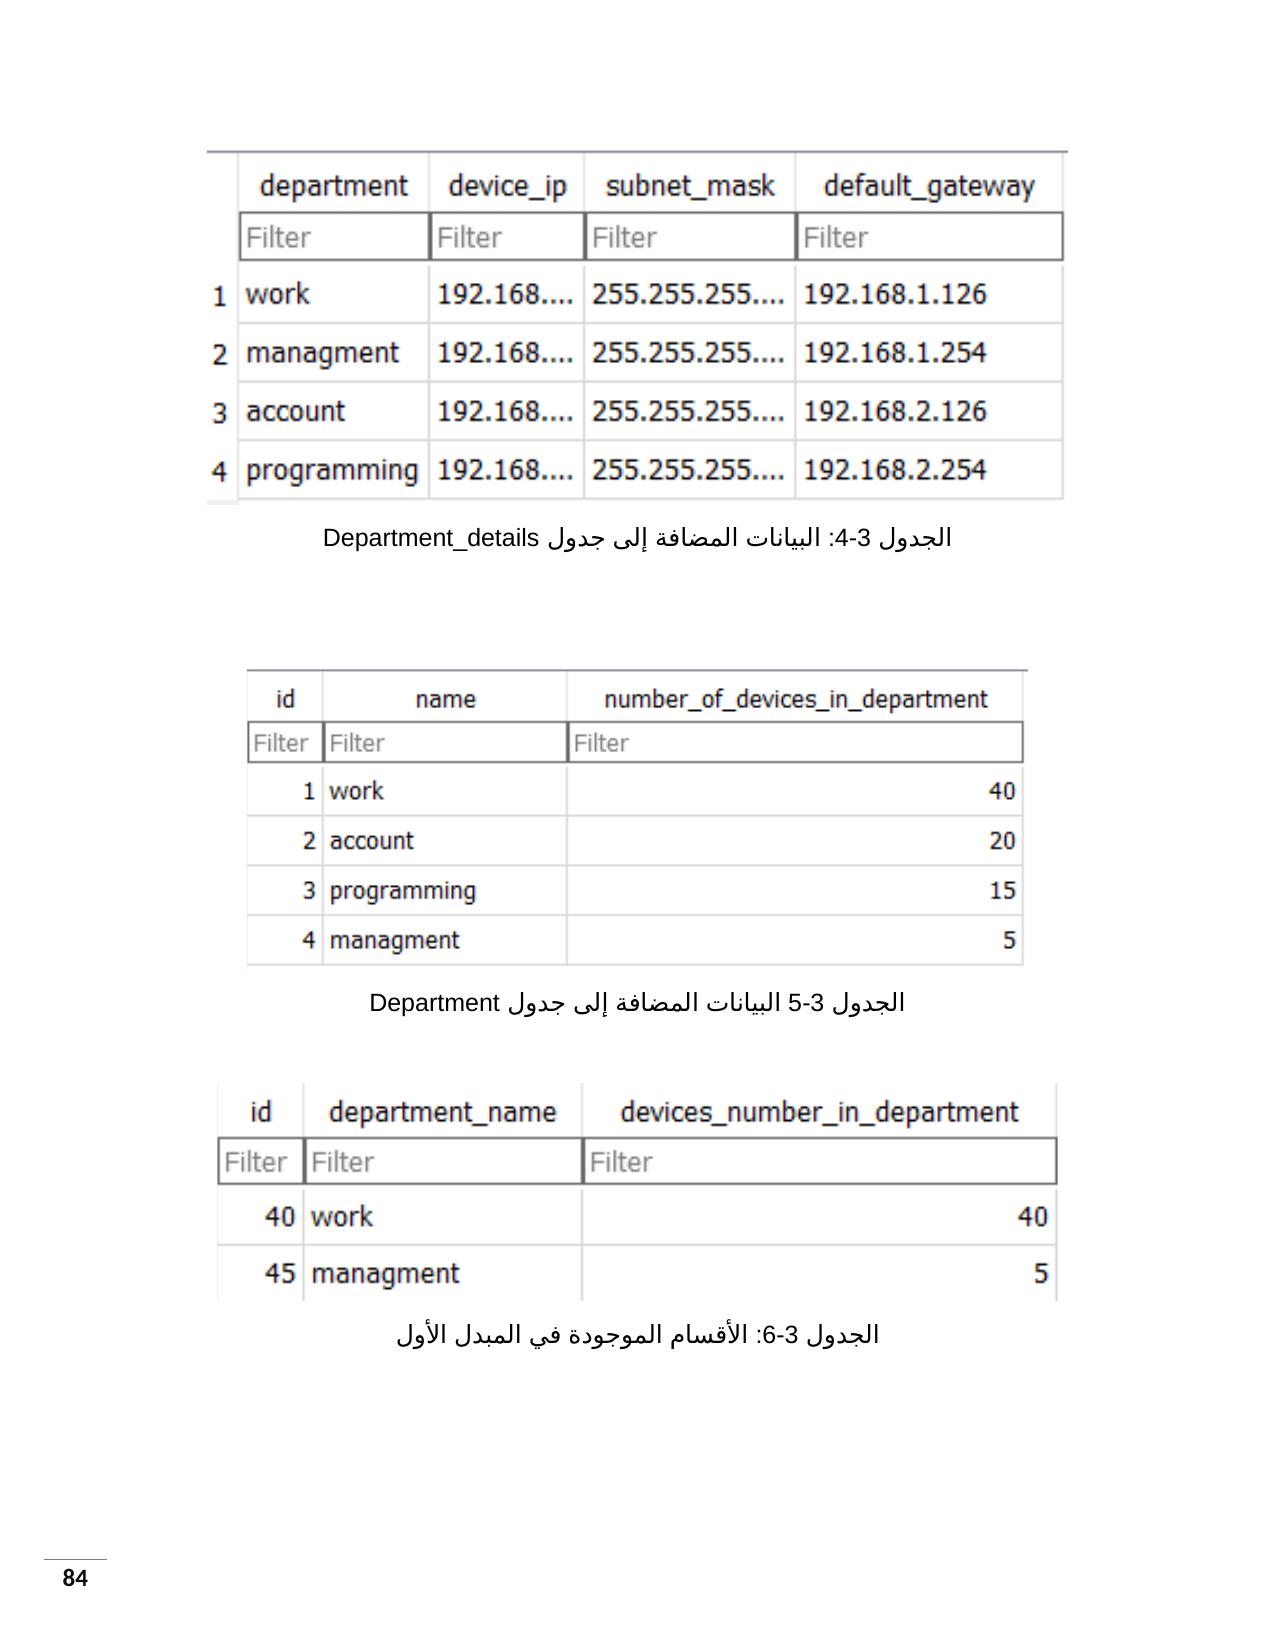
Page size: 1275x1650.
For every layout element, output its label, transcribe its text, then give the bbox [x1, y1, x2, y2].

picture [206, 150, 1068, 505]
text الجدول 3-6: الأقسام الموجودة في المبدل الأول [150, 1320, 1125, 1348]
text الجدول 3-4: البيانات المضافة إلى جدول Department_details [150, 523, 1125, 552]
text الجدول 3-5 البيانات المضافة إلى جدول Department [150, 988, 1125, 1017]
picture [246, 666, 1028, 970]
picture [217, 1083, 1058, 1301]
